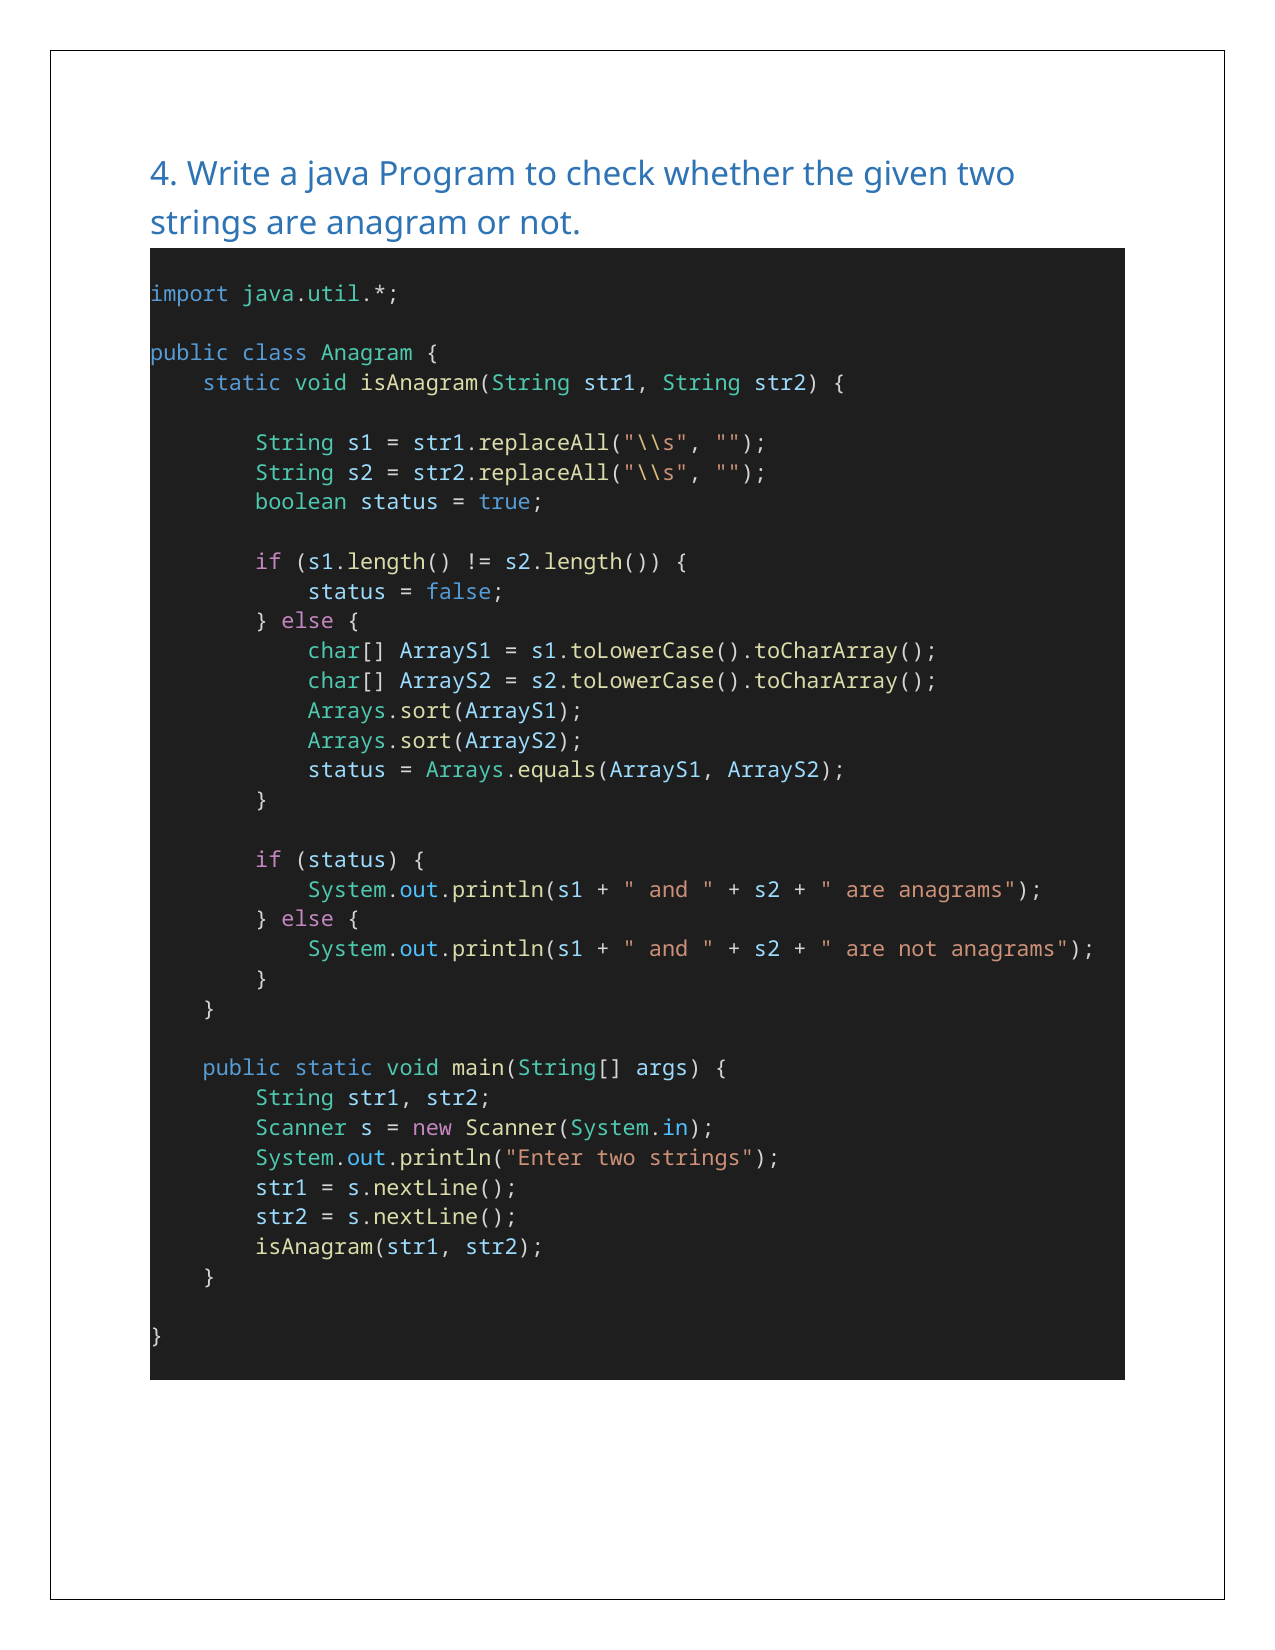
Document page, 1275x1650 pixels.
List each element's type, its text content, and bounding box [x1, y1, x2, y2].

text String str1, str2; [150, 1082, 1125, 1112]
text } [150, 1261, 1125, 1291]
text char[] ArrayS1 = s1.toLowerCase().toCharArray(); [150, 635, 1125, 665]
text } else { [150, 605, 1125, 635]
text } [150, 993, 1125, 1022]
text status = false; [150, 576, 1125, 605]
text } [150, 784, 1125, 814]
text public static void main(String[] args) { [150, 1052, 1125, 1082]
text } [150, 963, 1125, 993]
text str2 = s.nextLine(); [150, 1201, 1125, 1231]
text status = Arrays.equals(ArrayS1, ArrayS2); [150, 754, 1125, 784]
subtitle 4. Write a java Program to check whether the given two strings are anagram or not. [150, 150, 1125, 244]
text if (s1.length() != s2.length()) { [150, 546, 1125, 576]
text str1 = s.nextLine(); [150, 1171, 1125, 1201]
text public class Anagram { [150, 337, 1125, 367]
text System.out.println(s1 + " and " + s2 + " are not anagrams"); [150, 933, 1125, 963]
text String s2 = str2.replaceAll("\\s", ""); [150, 456, 1125, 486]
text Scanner s = new Scanner(System.in); [150, 1112, 1125, 1142]
text Arrays.sort(ArrayS1); [150, 695, 1125, 724]
text System.out.println("Enter two strings"); [150, 1142, 1125, 1171]
text } [150, 1320, 1125, 1350]
text static void isAnagram(String str1, String str2) { [150, 367, 1125, 397]
text } else { [150, 903, 1125, 933]
text Arrays.sort(ArrayS2); [150, 724, 1125, 754]
text char[] ArrayS2 = s2.toLowerCase().toCharArray(); [150, 665, 1125, 695]
text String s1 = str1.replaceAll("\\s", ""); [150, 427, 1125, 456]
text if (status) { [150, 844, 1125, 873]
text System.out.println(s1 + " and " + s2 + " are anagrams"); [150, 873, 1125, 903]
text import java.util.*; [150, 278, 1125, 307]
text boolean status = true; [150, 486, 1125, 516]
text isAnagram(str1, str2); [150, 1231, 1125, 1261]
